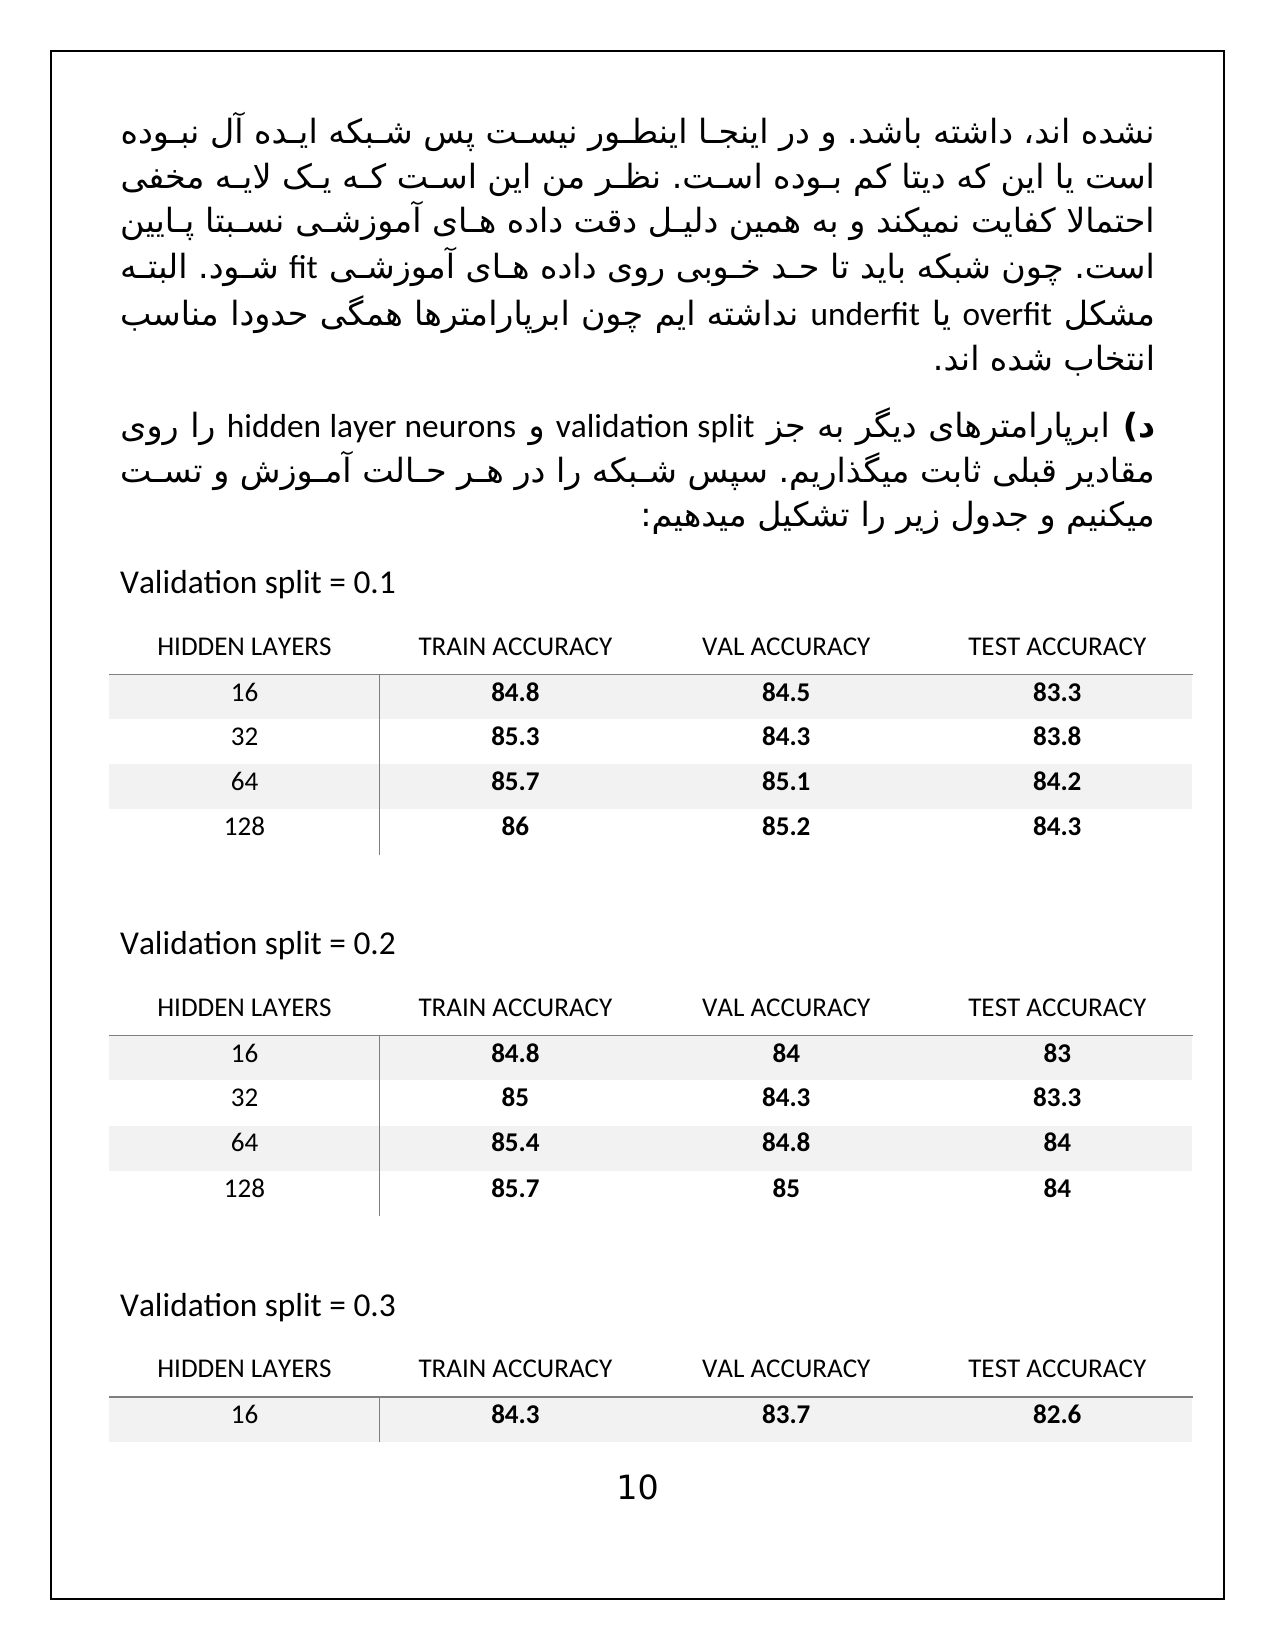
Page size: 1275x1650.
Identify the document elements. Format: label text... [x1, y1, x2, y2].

table_cell 85.7 [380, 764, 651, 809]
text Validation split = 0.1 [120, 561, 1155, 602]
table_cell 84 [922, 1171, 1192, 1216]
table_header val accuracy [651, 1351, 922, 1396]
text Validation split = 0.3 [120, 1283, 1155, 1324]
table_cell 82.6 [922, 1398, 1192, 1442]
table_header Hidden layers [109, 1351, 380, 1396]
table_cell 85.3 [380, 719, 651, 764]
table_header test accuracy [922, 1351, 1192, 1396]
table_cell 85 [380, 1080, 651, 1126]
table_cell 84.2 [922, 764, 1192, 809]
table_cell 64 [109, 1126, 379, 1171]
table_cell 84 [651, 1036, 922, 1080]
table_cell 84.8 [380, 675, 651, 719]
text Validation split = 0.2 [120, 922, 1155, 963]
table_header Hidden layers [109, 629, 380, 674]
table_cell 84.3 [380, 1398, 651, 1442]
table_cell 128 [109, 1171, 379, 1216]
table_cell 85.4 [380, 1126, 651, 1171]
table_cell 83.3 [922, 675, 1192, 719]
table_cell 16 [109, 1398, 379, 1442]
table_cell 84.3 [651, 1080, 922, 1126]
table_cell 84.5 [651, 675, 922, 719]
table_cell 85 [651, 1171, 922, 1216]
table_cell 83 [922, 1036, 1192, 1080]
table_cell 84.3 [922, 810, 1192, 855]
table_cell 84.8 [380, 1036, 651, 1080]
table_header train accuracy [380, 1351, 651, 1396]
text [120, 112, 1155, 378]
table_cell 83.3 [922, 1080, 1192, 1126]
table_header Hidden layers [109, 990, 380, 1035]
text د) ابرپارامترهای دیگر به جز validation split و hidden layer neurons را روی مقادیر قبلی ثابت میگذاریم. سپس شبکه را در هر حالت آموزش و تست میکنیم و جدول زیر را تشکیل میدهیم: [120, 404, 1155, 534]
table_header train accuracy [380, 629, 651, 674]
table_cell 83.8 [922, 719, 1192, 764]
table_cell 86 [380, 810, 651, 855]
table_header test accuracy [922, 629, 1192, 674]
table_cell 85.2 [651, 810, 922, 855]
table_cell 85.7 [380, 1171, 651, 1216]
table_cell 64 [109, 764, 379, 809]
table_cell 32 [109, 719, 379, 764]
table_header val accuracy [651, 990, 922, 1035]
table_cell 84.8 [651, 1126, 922, 1171]
table_cell 83.7 [651, 1398, 922, 1442]
table_header train accuracy [380, 990, 651, 1035]
table_cell 16 [109, 675, 379, 719]
table_cell 32 [109, 1080, 379, 1126]
table_cell 85.1 [651, 764, 922, 809]
table_header test accuracy [922, 990, 1192, 1035]
table_cell 16 [109, 1036, 379, 1080]
table_cell 84.3 [651, 719, 922, 764]
table_header val accuracy [651, 629, 922, 674]
table_cell 128 [109, 810, 379, 855]
table_cell 84 [922, 1126, 1192, 1171]
